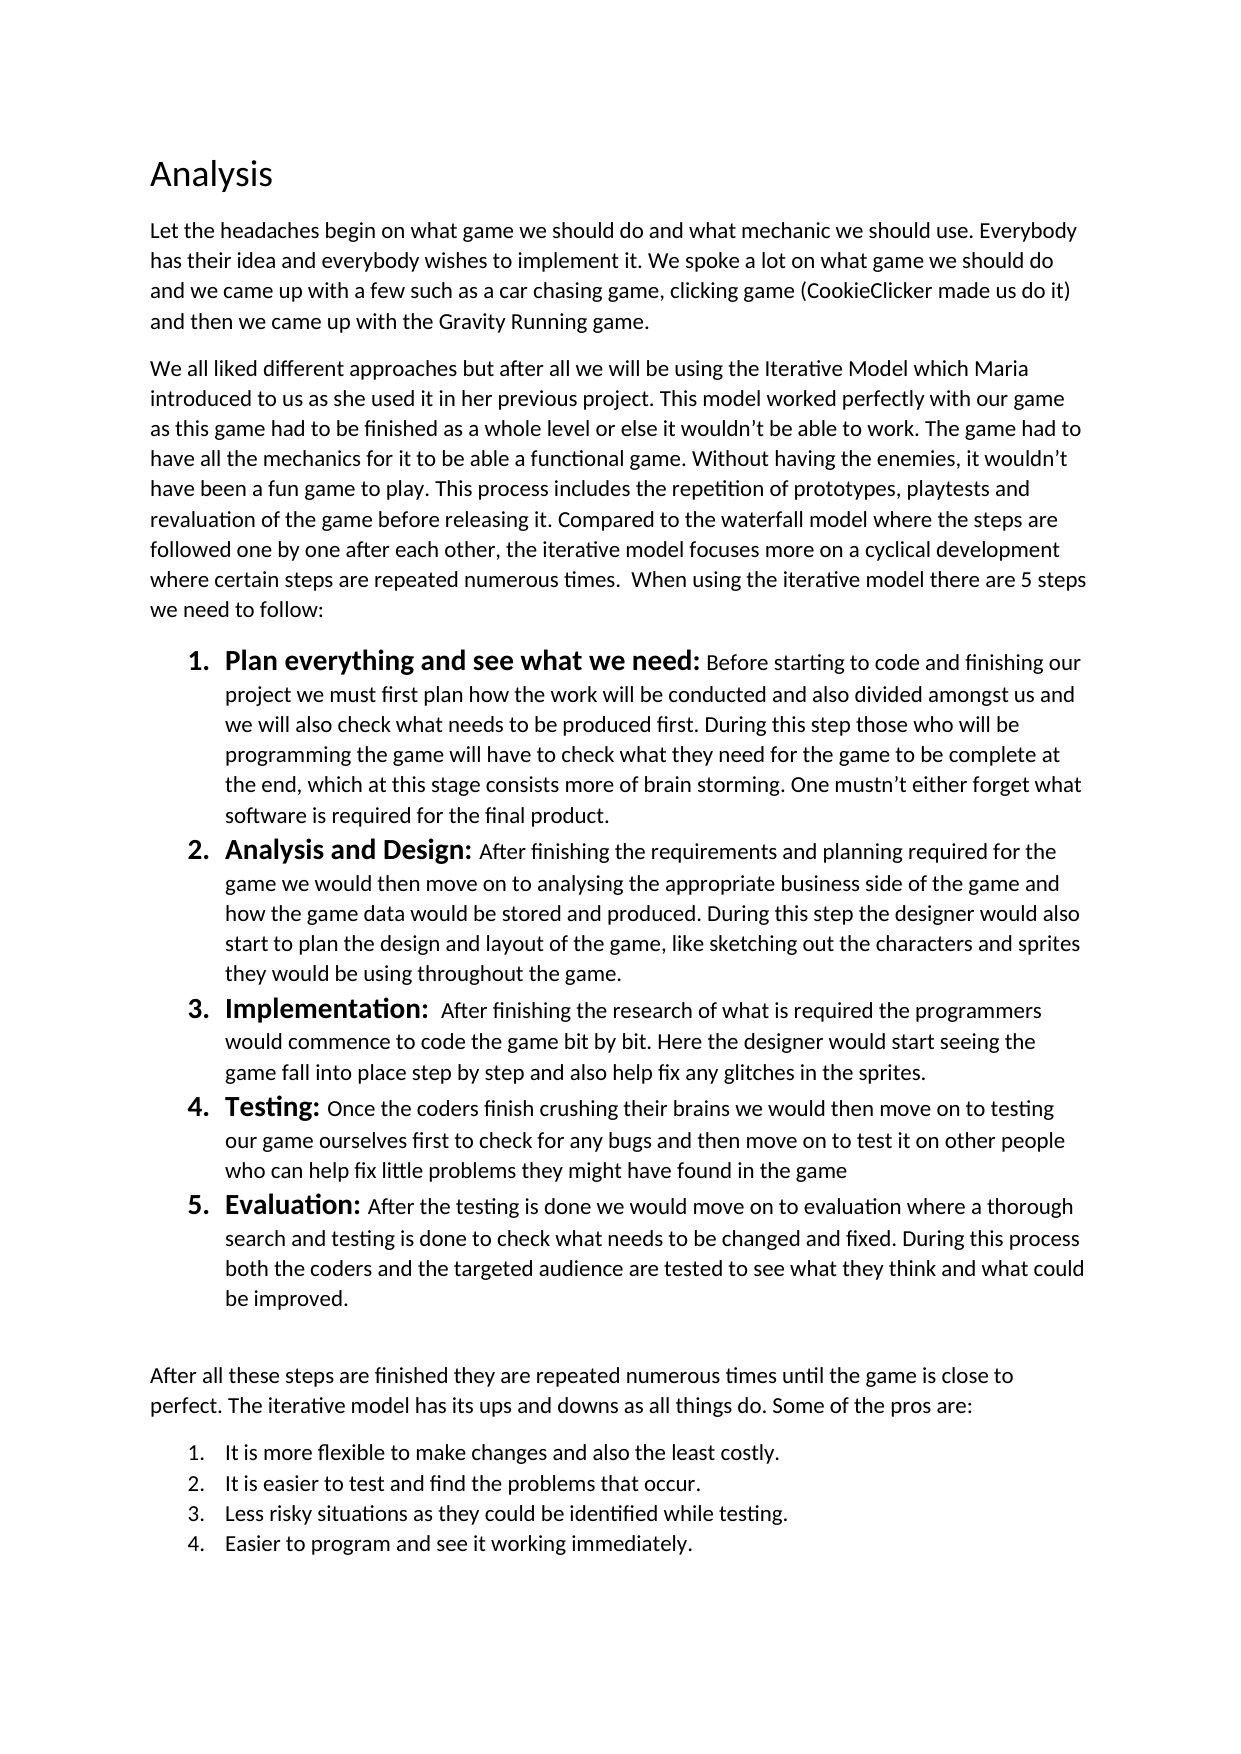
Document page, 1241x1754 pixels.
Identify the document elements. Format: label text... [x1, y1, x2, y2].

list Easier to program and see it working immediately. [187, 1529, 1090, 1557]
list Testing: Once the coders finish crushing their brains we would then move on to testing our game ourselves first to check for any bugs and then move on to test it on other people who can help fix little problems they might have found in the game [187, 1088, 1090, 1184]
list It is easier to test and find the problems that occur. [187, 1469, 1090, 1497]
list Plan everything and see what we need: Before starting to code and finishing our project we must first plan how the work will be conducted and also divided amongst us and we will also check what needs to be produced first. During this step those who will be programming the game will have to check what they need for the game to be complete at the end, which at this stage consists more of brain storming. One mustn’t either forget what software is required for the final product. [187, 642, 1090, 829]
list Analysis and Design: After finishing the requirements and planning required for the game we would then move on to analysing the appropriate business side of the game and how the game data would be stored and produced. During this step the designer would also start to plan the design and layout of the game, like sketching out the characters and sprites they would be using throughout the game. [187, 831, 1090, 987]
text Let the headaches begin on what game we should do and what mechanic we should use. Everybody has their idea and everybody wishes to implement it. We spoke a lot on what game we should do and we came up with a few such as a car chasing game, clicking game (CookieClicker made us do it) and then we came up with the Gravity Running game. [150, 216, 1090, 335]
list Evaluation: After the testing is done we would move on to evaluation where a thorough search and testing is done to check what needs to be changed and fixed. During this process both the coders and the targeted audience are tested to see what they think and what could be improved. [187, 1186, 1090, 1312]
list It is more flexible to make changes and also the least costly. [187, 1438, 1090, 1467]
list Implementation: After finishing the research of what is required the programmers would commence to code the game bit by bit. Here the designer would start seeing the game fall into place step by step and also help fix any glitches in the sprites. [187, 990, 1090, 1086]
list Less risky situations as they could be identified while testing. [187, 1499, 1090, 1527]
text We all liked different approaches but after all we will be using the Iterative Model which Maria introduced to us as she used it in her previous project. This model worked perfectly with our game as this game had to be finished as a whole level or else it wouldn’t be able to work. The game had to have all the mechanics for it to be able a functional game. Without having the enemies, it wouldn’t have been a fun game to play. This process includes the repetition of prototypes, playtests and revaluation of the game before releasing it. Compared to the waterfall model where the steps are followed one by one after each other, the iterative model focuses more on a cyclical development where certain steps are repeated numerous times. When using the iterative model there are 5 steps we need to follow: [150, 354, 1090, 623]
text Analysis [150, 150, 1090, 196]
text After all these steps are finished they are repeated numerous times until the game is close to perfect. The iterative model has its ups and downs as all things do. Some of the pros are: [150, 1361, 1090, 1420]
